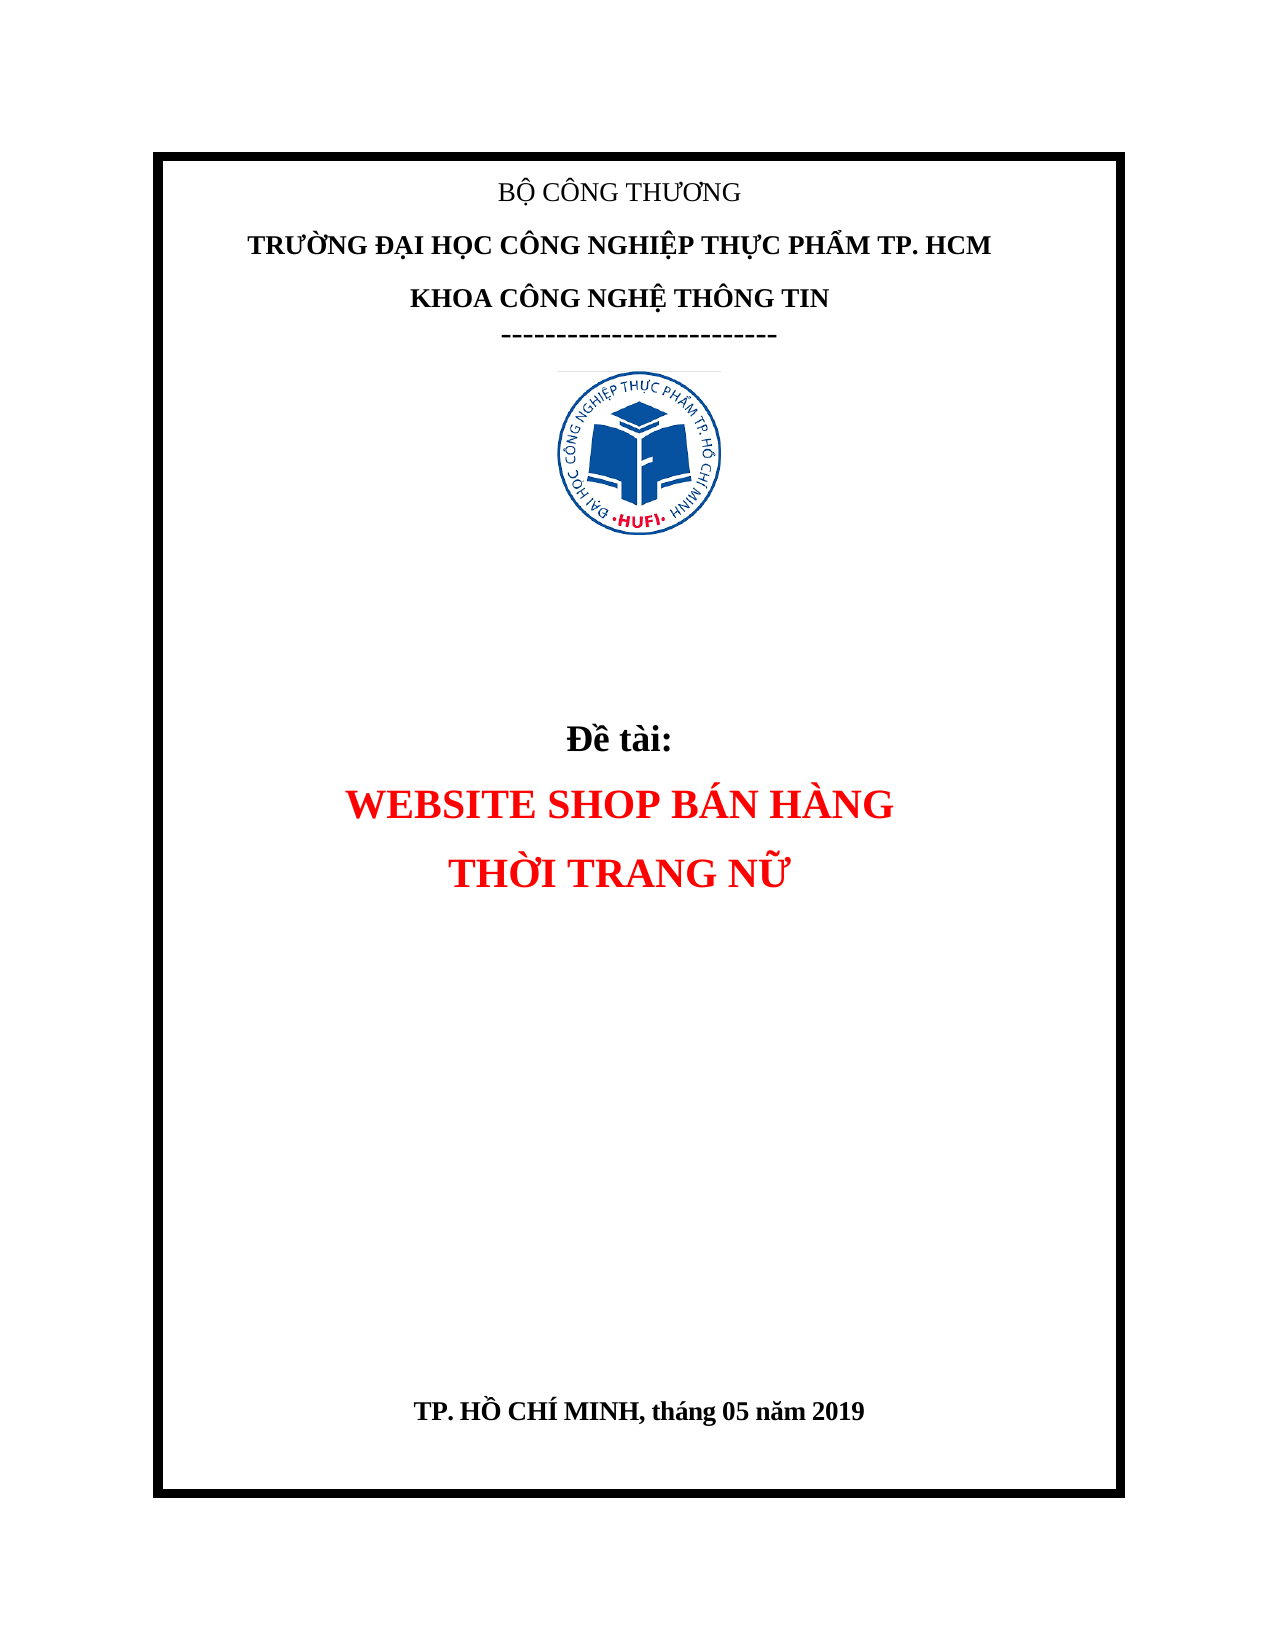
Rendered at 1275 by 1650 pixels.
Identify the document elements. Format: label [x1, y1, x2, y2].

picture [557, 371, 721, 535]
